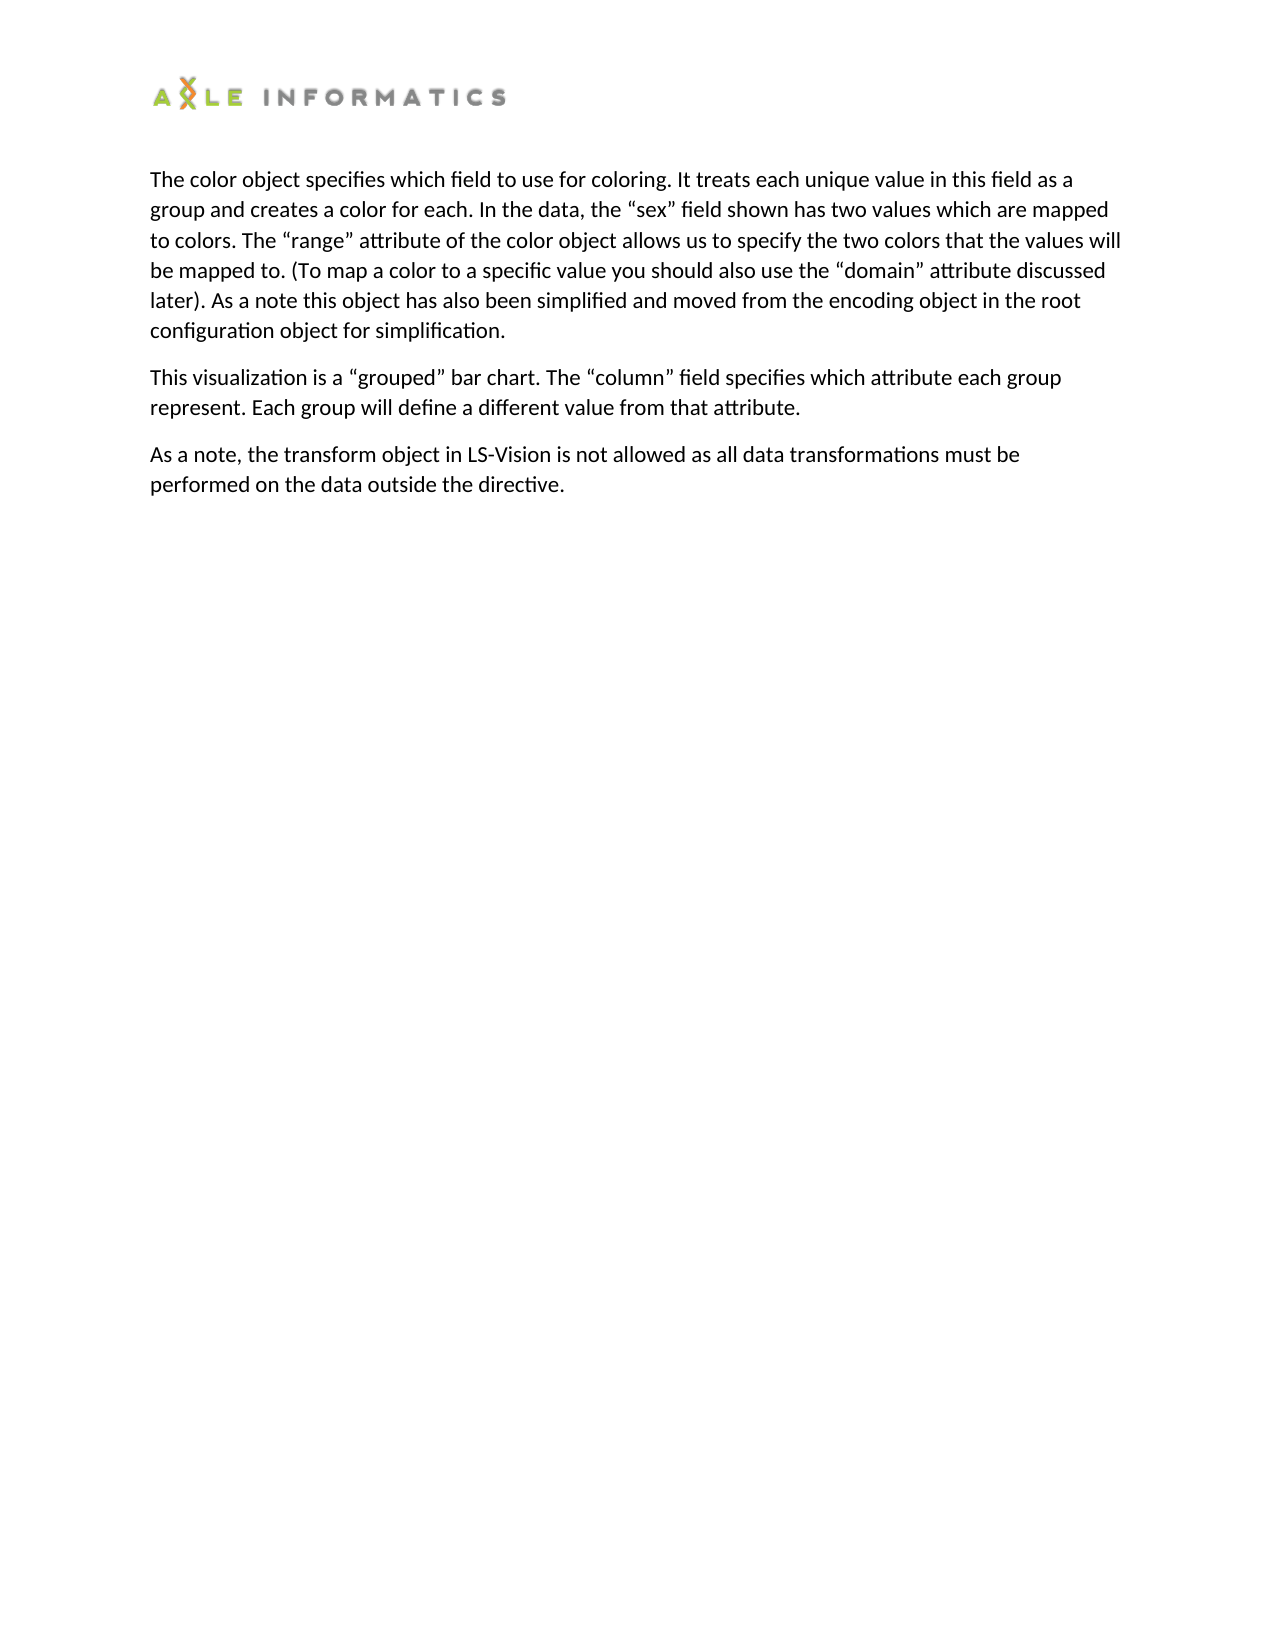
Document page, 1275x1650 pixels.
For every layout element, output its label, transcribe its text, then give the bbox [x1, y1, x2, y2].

text This visualization is a “grouped” bar chart. The “column” field specifies which attribute each group represent. Each group will define a different value from that attribute. [150, 363, 1125, 422]
text The color object specifies which field to use for coloring. It treats each unique value in this field as a group and creates a color for each. In the data, the “sex” field shown has two values which are mapped to colors. The “range” attribute of the color object allows us to specify the two colors that the values will be mapped to. (To map a color to a specific value you should also use the “domain” attribute discussed later). As a note this object has also been simplified and moved from the encoding object in the root configuration object for simplification. [150, 165, 1125, 344]
picture [150, 75, 508, 110]
text As a note, the transform object in LS-Vision is not allowed as all data transformations must be performed on the data outside the directive. [150, 440, 1125, 499]
